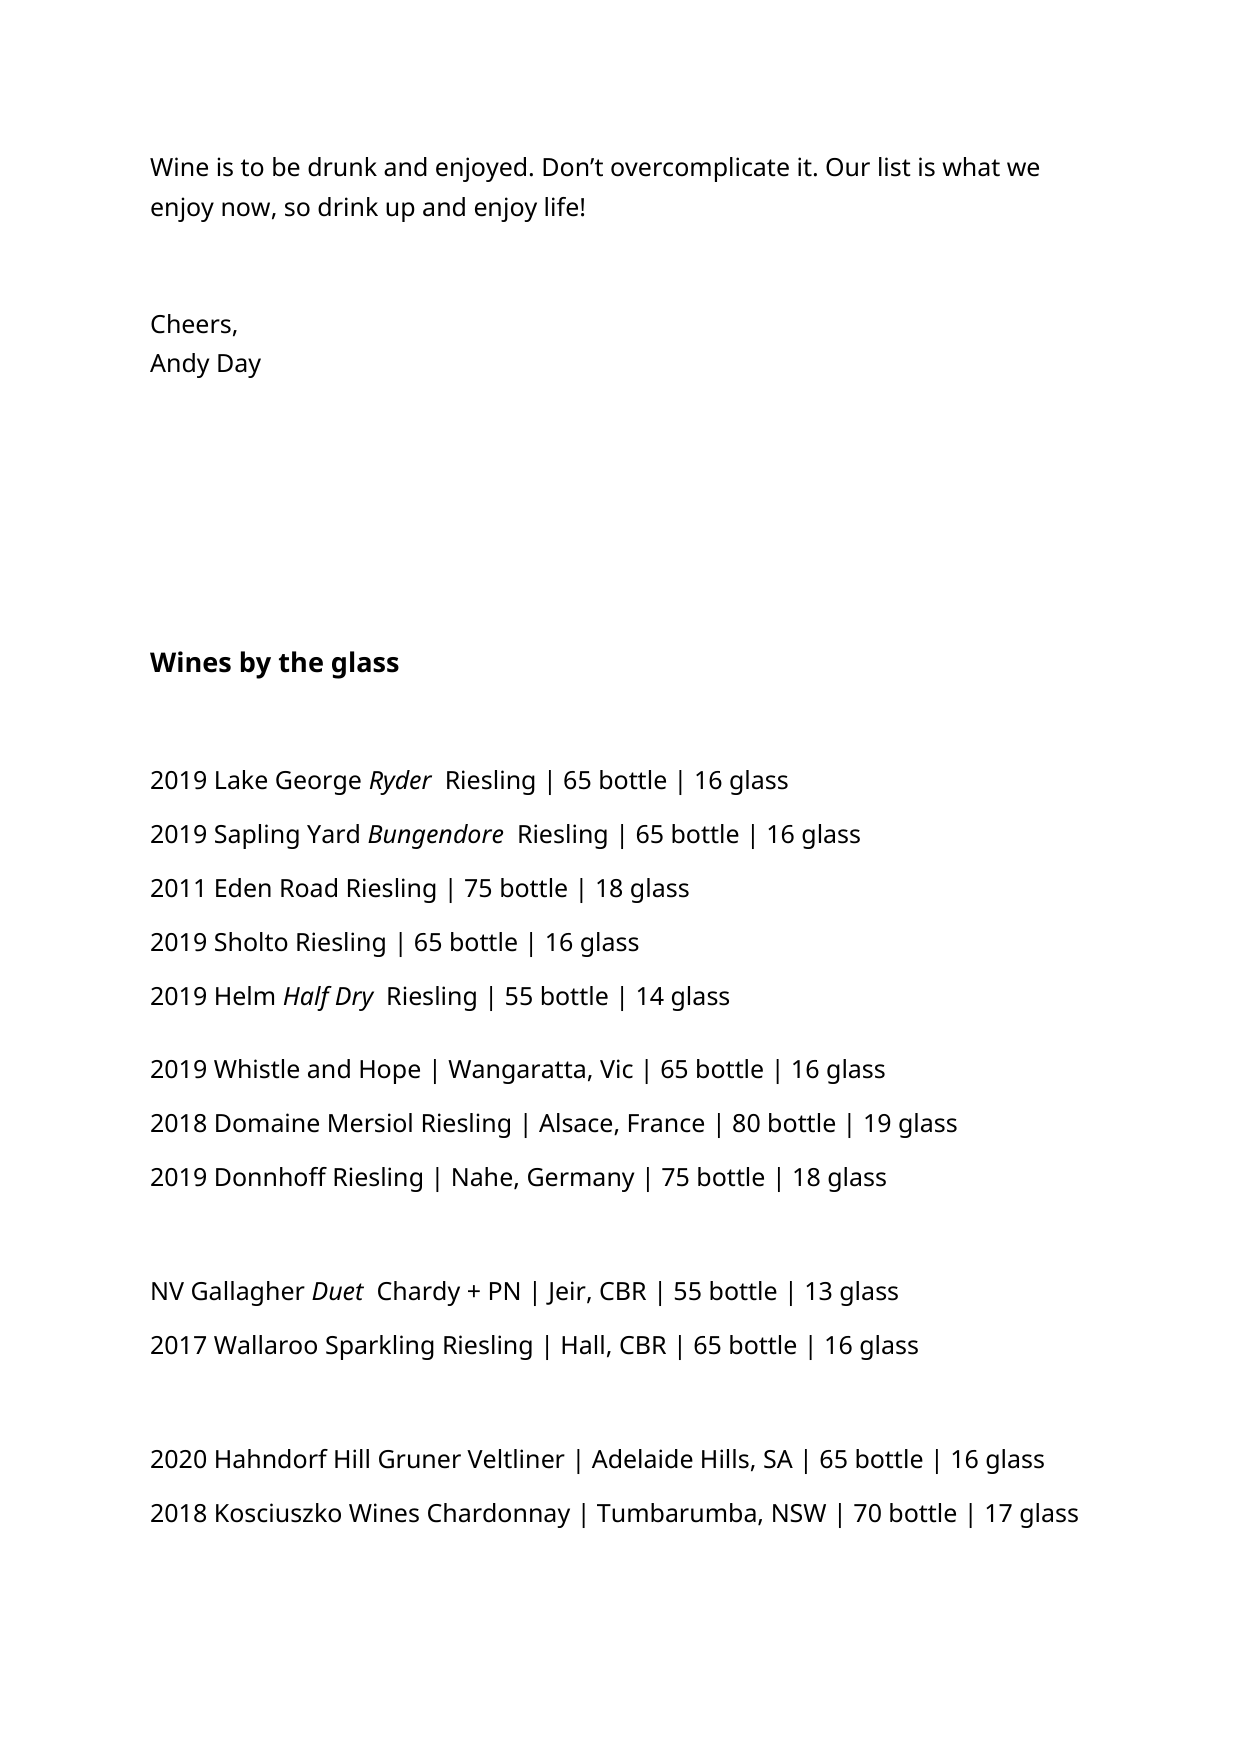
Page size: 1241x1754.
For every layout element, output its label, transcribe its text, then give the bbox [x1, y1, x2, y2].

text 2019 Whistle and Hope | Wangaratta, Vic | 65 bottle | 16 glass [150, 1052, 1090, 1086]
text Cheers, [150, 307, 1090, 341]
text 2020 Hahndorf Hill Gruner Veltliner | Adelaide Hills, SA | 65 bottle | 16 glass [150, 1441, 1090, 1475]
text Andy Day [150, 346, 1090, 380]
text 2019 Sapling Yard Bungendore Riesling | 65 bottle | 16 glass [150, 816, 1090, 850]
text 2019 Donnhoff Riesling | Nahe, Germany | 75 bottle | 18 glass [150, 1160, 1090, 1194]
text 2018 Domaine Mersiol Riesling | Alsace, France | 80 bottle | 19 glass [150, 1106, 1090, 1140]
text Wine is to be drunk and enjoyed. Don’t overcomplicate it. Our list is what we enjoy now, so drink up and enjoy life! [150, 150, 1090, 223]
text 2017 Wallaroo Sparkling Riesling | Hall, CBR | 65 bottle | 16 glass [150, 1328, 1090, 1362]
text NV Gallagher Duet Chardy + PN | Jeir, CBR | 55 bottle | 13 glass [150, 1274, 1090, 1308]
text 2019 Lake George Ryder Riesling | 65 bottle | 16 glass [150, 762, 1090, 796]
text 2019 Sholto Riesling | 65 bottle | 16 glass [150, 924, 1090, 958]
text Wines by the glass [150, 643, 1090, 680]
text 2019 Helm Half Dry Riesling | 55 bottle | 14 glass [150, 978, 1090, 1012]
text 2011 Eden Road Riesling | 75 bottle | 18 glass [150, 870, 1090, 904]
text 2018 Kosciuszko Wines Chardonnay | Tumbarumba, NSW | 70 bottle | 17 glass [150, 1495, 1090, 1529]
